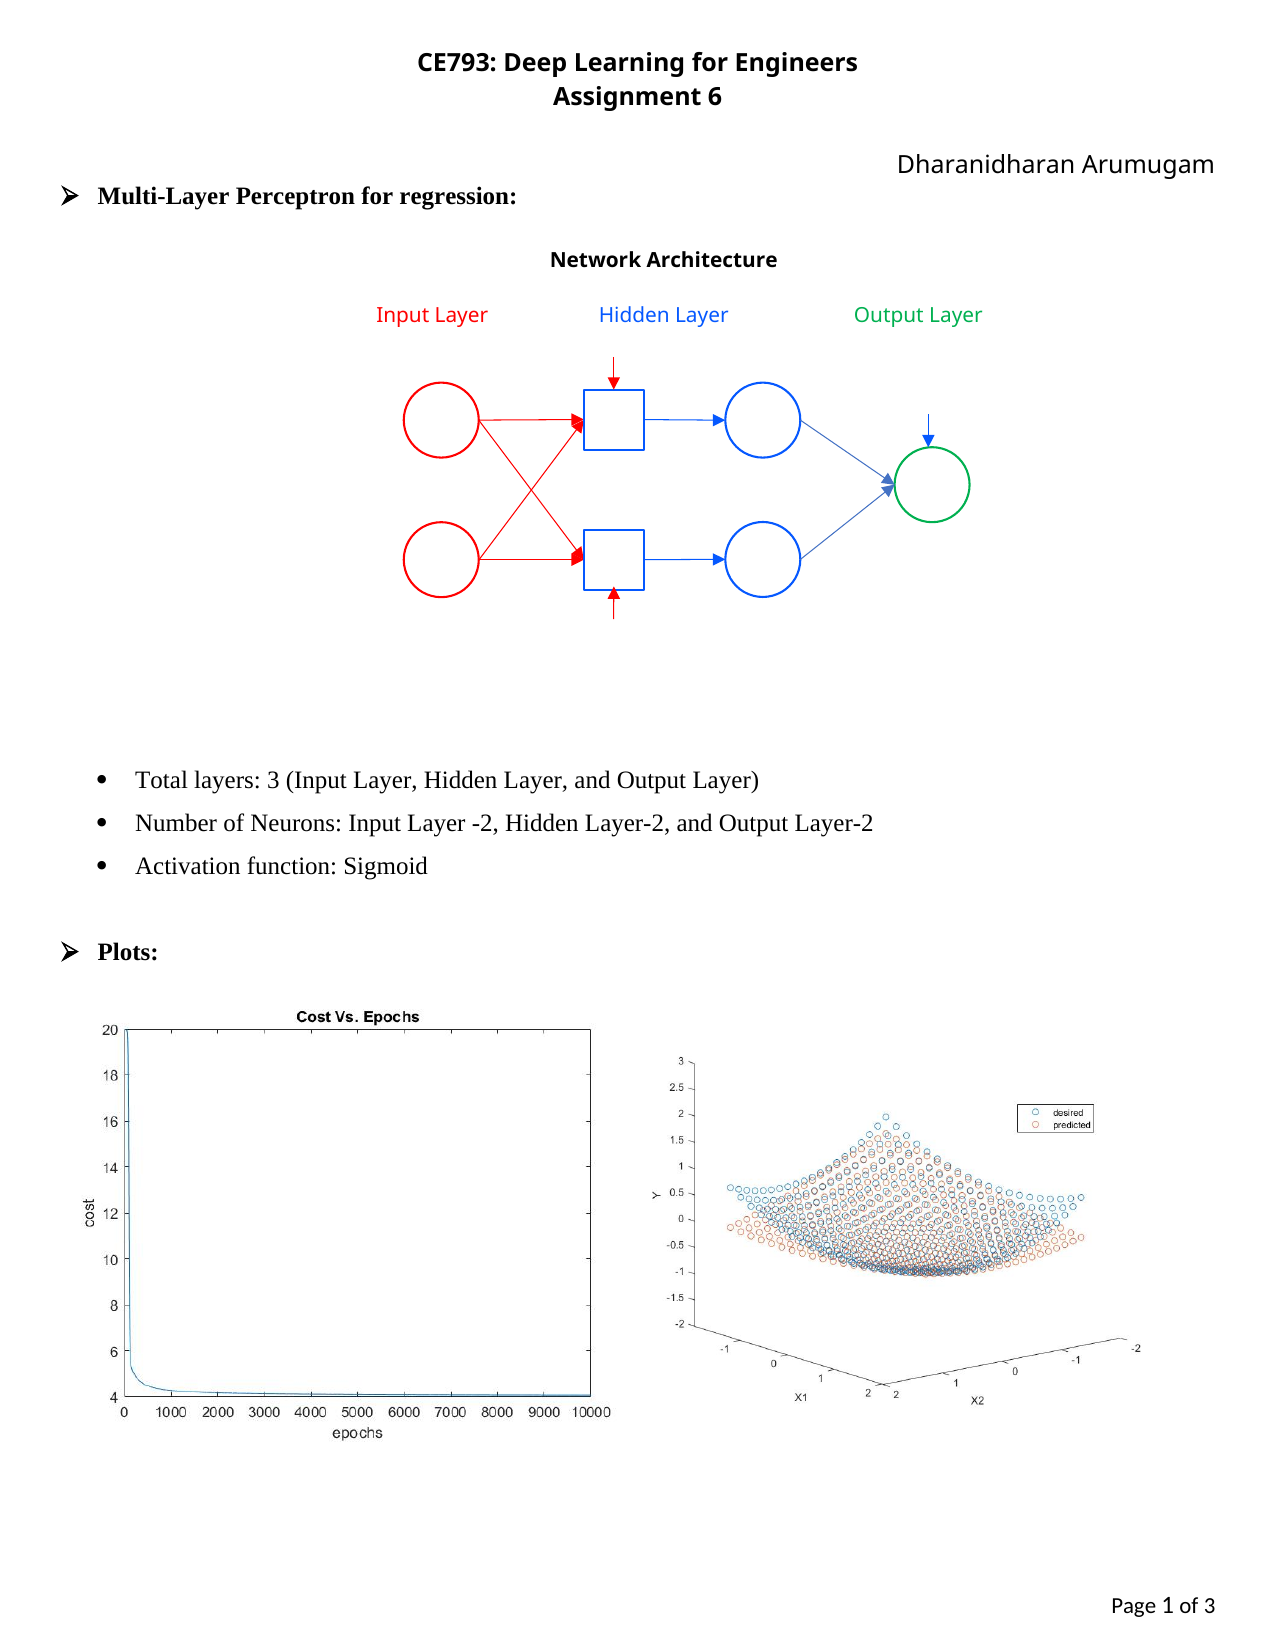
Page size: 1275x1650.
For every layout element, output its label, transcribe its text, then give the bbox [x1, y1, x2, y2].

list Multi-Layer Perceptron for regression: [60, 181, 1215, 210]
table_header [632, 980, 1185, 1469]
list Plots: [60, 937, 1215, 966]
list Total layers: 3 (Input Layer, Hidden Layer, and Output Layer) [97, 765, 1215, 793]
list Activation function: Sigmoid [97, 851, 1215, 880]
picture [643, 1031, 1173, 1418]
list Number of Neurons: Input Layer -2, Hidden Layer-2, and Output Layer-2 [97, 808, 1215, 837]
table_header [69, 980, 632, 1469]
picture [80, 1003, 618, 1446]
